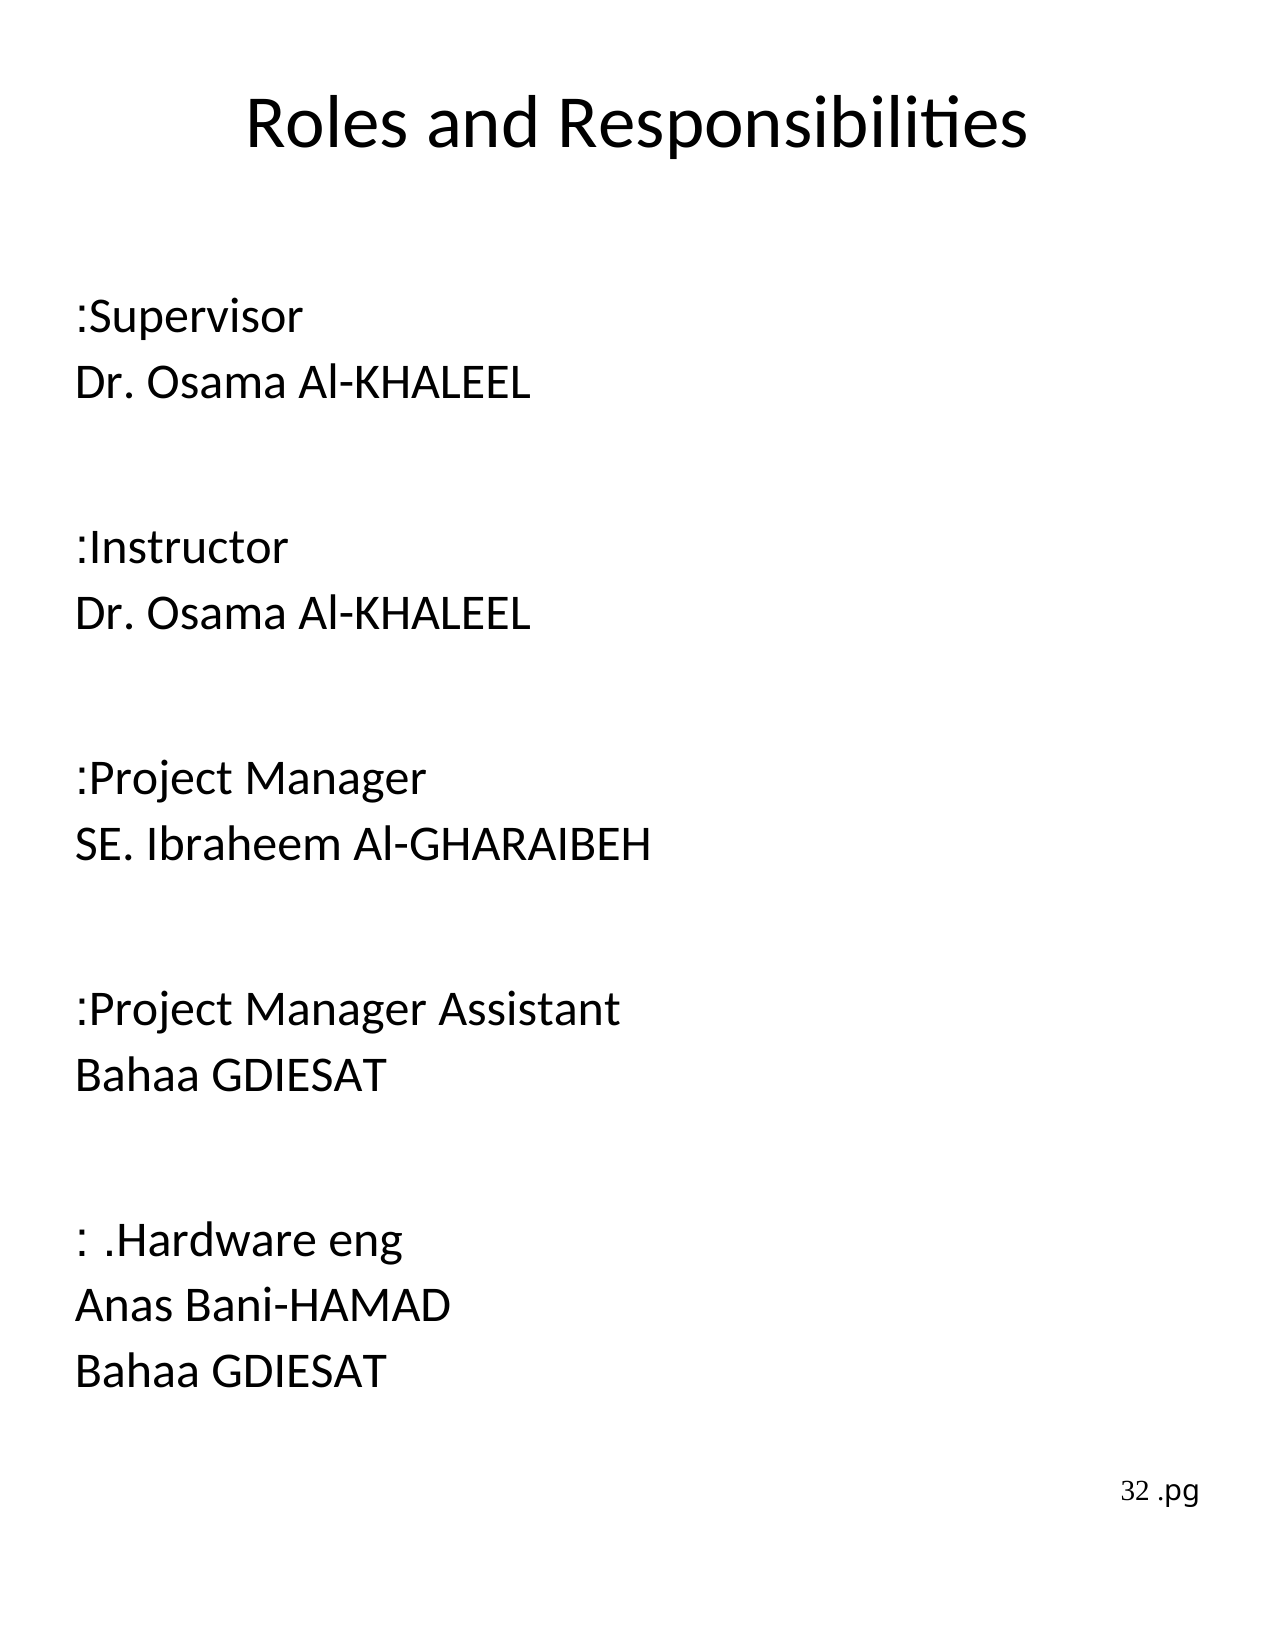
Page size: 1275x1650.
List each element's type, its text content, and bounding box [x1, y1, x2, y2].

text Hardware eng. : Anas Bani-HAMAD Bahaa GDIESAT [75, 1207, 1200, 1400]
text Project Manager Assistant: Bahaa GDIESAT [75, 977, 1200, 1103]
text Project Manager: SE. Ibraheem Al-GHARAIBEH [75, 746, 1200, 873]
text Roles and Responsibilities [75, 75, 1200, 167]
text Supervisor: Dr. Osama Al-KHALEEL [75, 284, 1200, 411]
text Instructor: Dr. Osama Al-KHALEEL [75, 515, 1200, 642]
